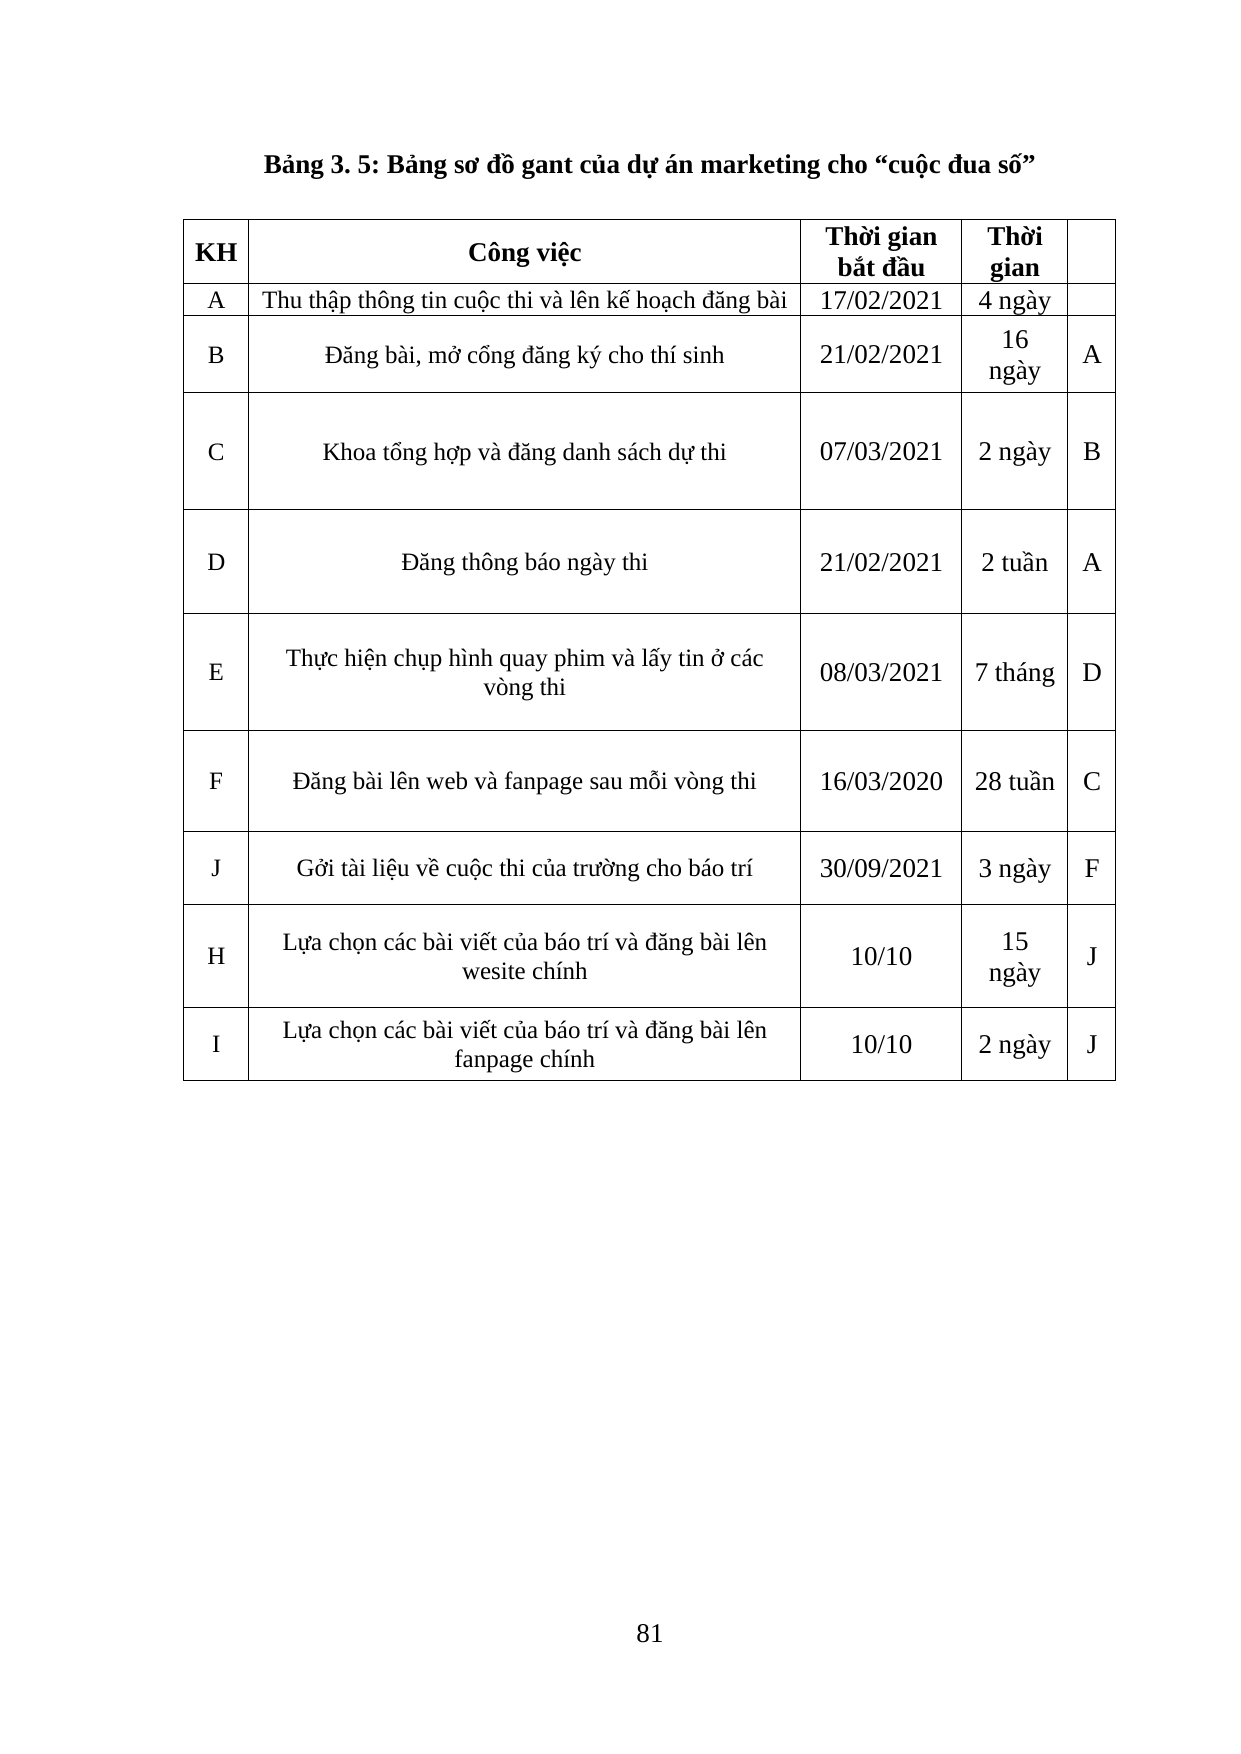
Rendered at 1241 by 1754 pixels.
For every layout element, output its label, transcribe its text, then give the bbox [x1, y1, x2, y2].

table_cell 21/02/2021 [801, 510, 961, 613]
table_cell D [1068, 614, 1115, 729]
table_cell 2 ngày [962, 393, 1067, 509]
table_cell 21/02/2021 [801, 316, 961, 392]
table_cell 2 tuần [962, 510, 1067, 613]
table_header Thời gian [962, 220, 1067, 283]
table_cell 10/10 [801, 905, 961, 1007]
table_cell H [184, 905, 248, 1007]
table_cell D [184, 510, 248, 613]
table_cell Lựa chọn các bài viết của báo trí và đăng bài lên fanpage chính [249, 1008, 800, 1079]
table_cell Đăng thông báo ngày thi [249, 510, 800, 613]
table_cell Thu thập thông tin cuộc thi và lên kế hoạch đăng bài [249, 284, 800, 315]
table_cell Lựa chọn các bài viết của báo trí và đăng bài lên wesite chính [249, 905, 800, 1007]
table_cell Gởi tài liệu về cuộc thi của trường cho báo trí [249, 832, 800, 903]
table_header KH [184, 220, 248, 283]
table_cell 28 tuần [962, 731, 1067, 831]
table_header Công việc [249, 220, 800, 283]
table_cell 15 ngày [962, 905, 1067, 1007]
table_cell 7 tháng [962, 614, 1067, 729]
table_cell Khoa tổng hợp và đăng danh sách dự thi [249, 393, 800, 509]
table_cell J [184, 832, 248, 903]
table_cell C [184, 393, 248, 509]
table_cell Đăng bài lên web và fanpage sau mỗi vòng thi [249, 731, 800, 831]
table_cell F [184, 731, 248, 831]
table_cell 16/03/2020 [801, 731, 961, 831]
table_cell 07/03/2021 [801, 393, 961, 509]
table_cell F [1068, 832, 1115, 903]
table_cell A [1068, 510, 1115, 613]
table_cell Đăng bài, mở cổng đăng ký cho thí sinh [249, 316, 800, 392]
table_cell Thực hiện chụp hình quay phim và lấy tin ở các vòng thi [249, 614, 800, 729]
table_cell 2 ngày [962, 1008, 1067, 1079]
table_cell 30/09/2021 [801, 832, 961, 903]
table_cell E [184, 614, 248, 729]
table_cell I [184, 1008, 248, 1079]
table_cell 16 ngày [962, 316, 1067, 392]
table_cell 4 ngày [962, 284, 1067, 315]
table_cell 3 ngày [962, 832, 1067, 903]
table_cell [1068, 284, 1115, 315]
table_cell J [1068, 905, 1115, 1007]
text Bảng 3. 5: Bảng sơ đồ gant của dự án marketing cho “cuộc đua số” [183, 148, 1116, 179]
table_cell 17/02/2021 [801, 284, 961, 315]
table_cell B [184, 316, 248, 392]
table_cell C [1068, 731, 1115, 831]
table_cell B [1068, 393, 1115, 509]
table_cell 10/10 [801, 1008, 961, 1079]
table_cell A [184, 284, 248, 315]
table_header [1068, 220, 1115, 283]
table_cell J [1068, 1008, 1115, 1079]
table_cell A [1068, 316, 1115, 392]
table_cell 08/03/2021 [801, 614, 961, 729]
table_header Thời gian bắt đầu [801, 220, 961, 283]
